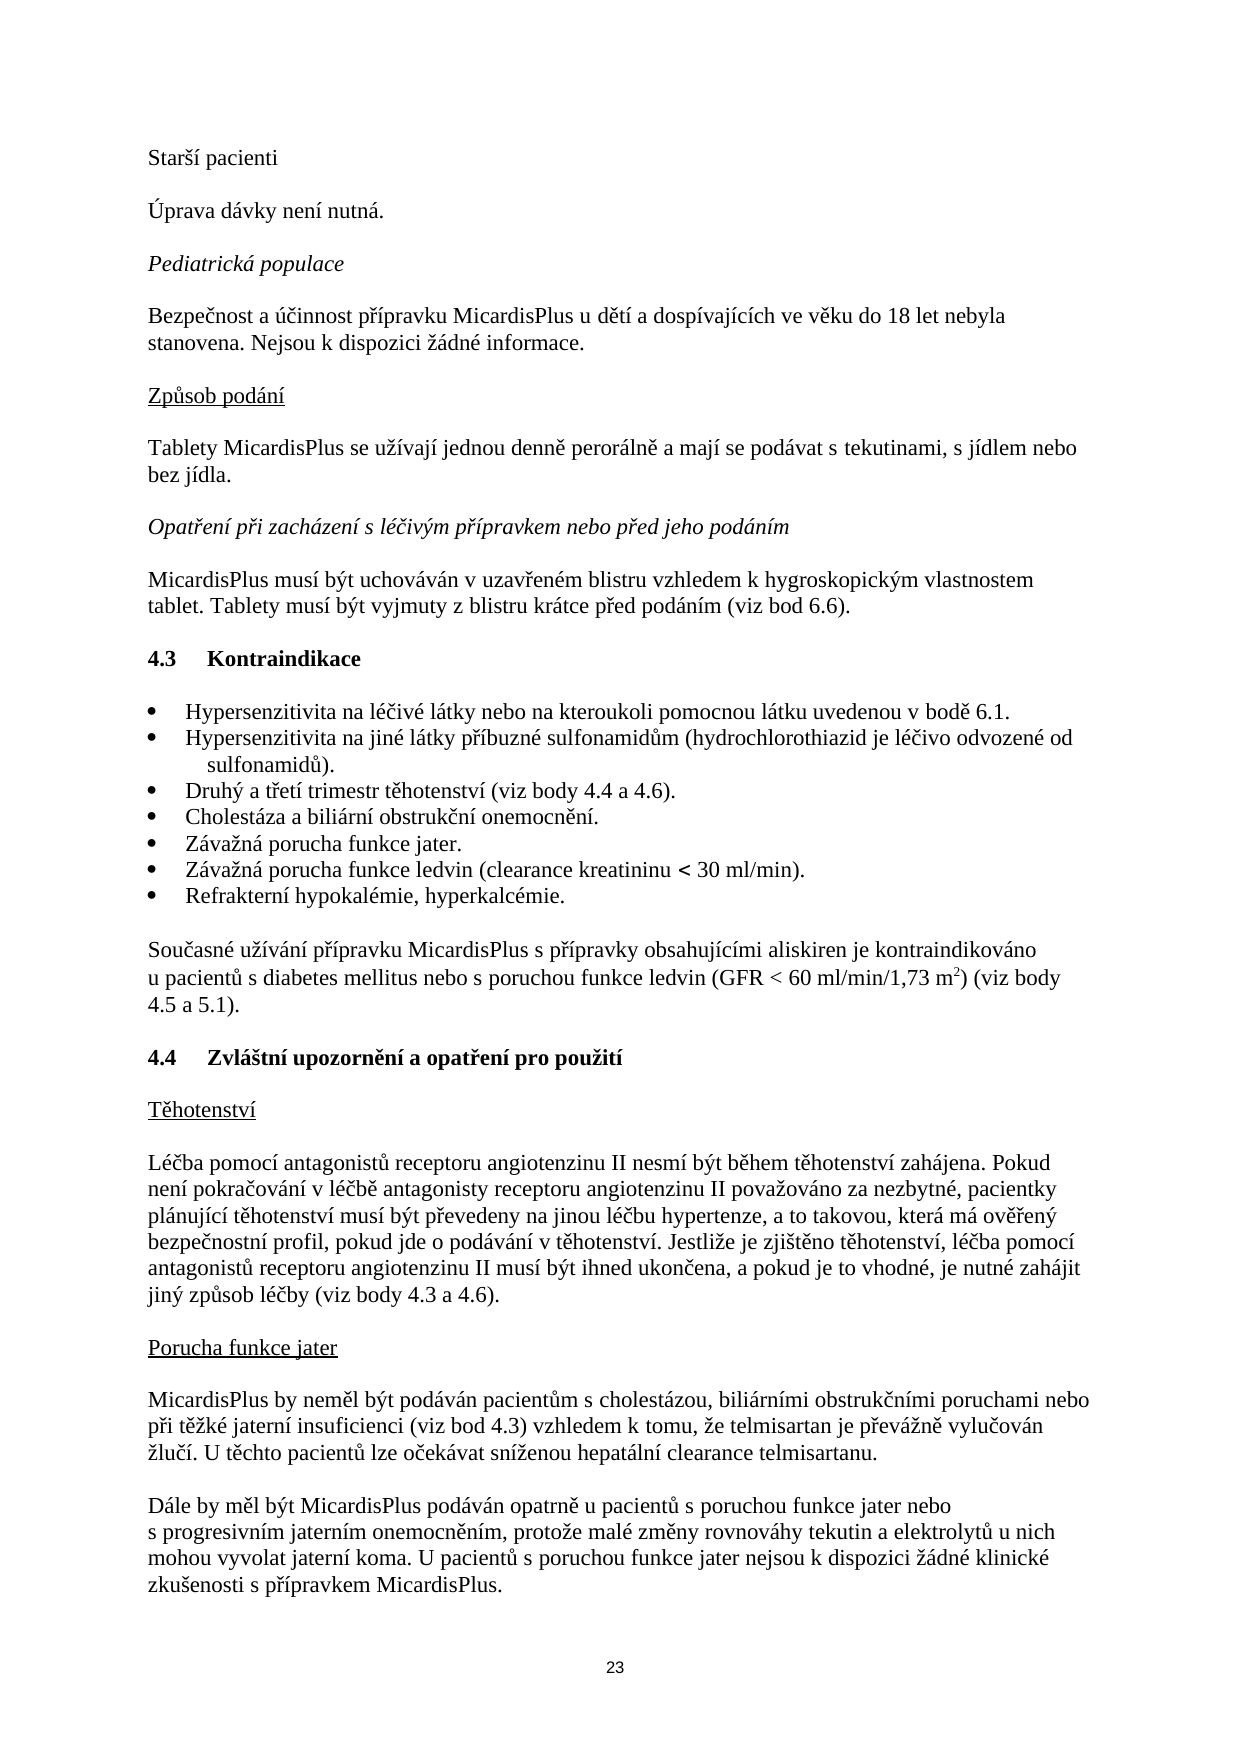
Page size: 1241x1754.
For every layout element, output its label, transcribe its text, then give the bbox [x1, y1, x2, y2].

text Způsob podání [148, 382, 1092, 408]
list Závažná porucha funkce jater. [148, 830, 1092, 856]
text Léčba pomocí antagonistů receptoru angiotenzinu II nesmí být během těhotenství zahájena. Pokud není pokračování v léčbě antagonisty receptoru angiotenzinu II považováno za nezbytné, pacientky plánující těhotenství musí být převedeny na jinou léčbu hypertenze, a to takovou, která má ověřený bezpečnostní profil, pokud jde o podávání v těhotenství. Jestliže je zjištěno těhotenství, léčba pomocí antagonistů receptoru angiotenzinu II musí být ihned ukončena, a pokud je to vhodné, je nutné zahájit jiný způsob léčby (viz body 4.3 a 4.6). [148, 1149, 1092, 1307]
list Hypersenzitivita na jiné látky příbuzné sulfonamidům (hydrochlorothiazid je léčivo odvozené od sulfonamidů). [148, 724, 1092, 777]
text Tablety MicardisPlus se užívají jednou denně perorálně a mají se podávat s tekutinami, s jídlem nebo bez jídla. [148, 434, 1092, 487]
list Cholestáza a biliární obstrukční onemocnění. [148, 803, 1092, 830]
list Hypersenzitivita na léčivé látky nebo na kteroukoli pomocnou látku uvedenou v bodě 6.1. [148, 698, 1092, 724]
text Pediatrická populace [148, 250, 1092, 276]
text Dále by měl být MicardisPlus podáván opatrně u pacientů s poruchou funkce jater nebo s progresivním jaterním onemocněním, protože malé změny rovnováhy tekutin a elektrolytů u nich mohou vyvolat jaterní koma. U pacientů s poruchou funkce jater nejsou k dispozici žádné klinické zkušenosti s přípravkem MicardisPlus. [148, 1492, 1092, 1597]
text MicardisPlus by neměl být podáván pacientům s cholestázou, biliárními obstrukčními poruchami nebo při těžké jaterní insuficienci (viz bod 4.3) vzhledem k tomu, že telmisartan je převážně vylučován žlučí. U těchto pacientů lze očekávat sníženou hepatální clearance telmisartanu. [148, 1386, 1092, 1465]
list Závažná porucha funkce ledvin (clearance kreatininu 30 ml/min). [148, 856, 1092, 882]
text Těhotenství [148, 1096, 1092, 1123]
text Porucha funkce jater [148, 1333, 1092, 1360]
list Refrakterní hypokalémie, hyperkalcémie. [148, 882, 1092, 909]
text Starší pacienti [148, 144, 1092, 171]
text Bezpečnost a účinnost přípravku MicardisPlus u dětí a dospívajících ve věku do 18 let nebyla stanovena. Nejsou k dispozici žádné informace. [148, 303, 1092, 355]
list Druhý a třetí trimestr těhotenství (viz body 4.4 a 4.6). [148, 777, 1092, 803]
text Úprava dávky není nutná. [148, 197, 1092, 223]
text 4.3 Kontraindikace [148, 645, 1092, 672]
text 4.4 Zvláštní upozornění a opatření pro použití [148, 1044, 1092, 1070]
text Opatření při zacházení s léčivým přípravkem nebo před jeho podáním [148, 513, 1092, 540]
text MicardisPlus musí být uchováván v uzavřeném blistru vzhledem k hygroskopickým vlastnostem tablet. Tablety musí být vyjmuty z blistru krátce před podáním (viz bod 6.6). [148, 566, 1092, 619]
text Současné užívání přípravku MicardisPlus s přípravky obsahujícími aliskiren je kontraindikováno u pacientů s diabetes mellitus nebo s poruchou funkce ledvin (GFR < 60 ml/min/1,73 m2) (viz body 4.5 a 5.1). [148, 935, 1092, 1017]
